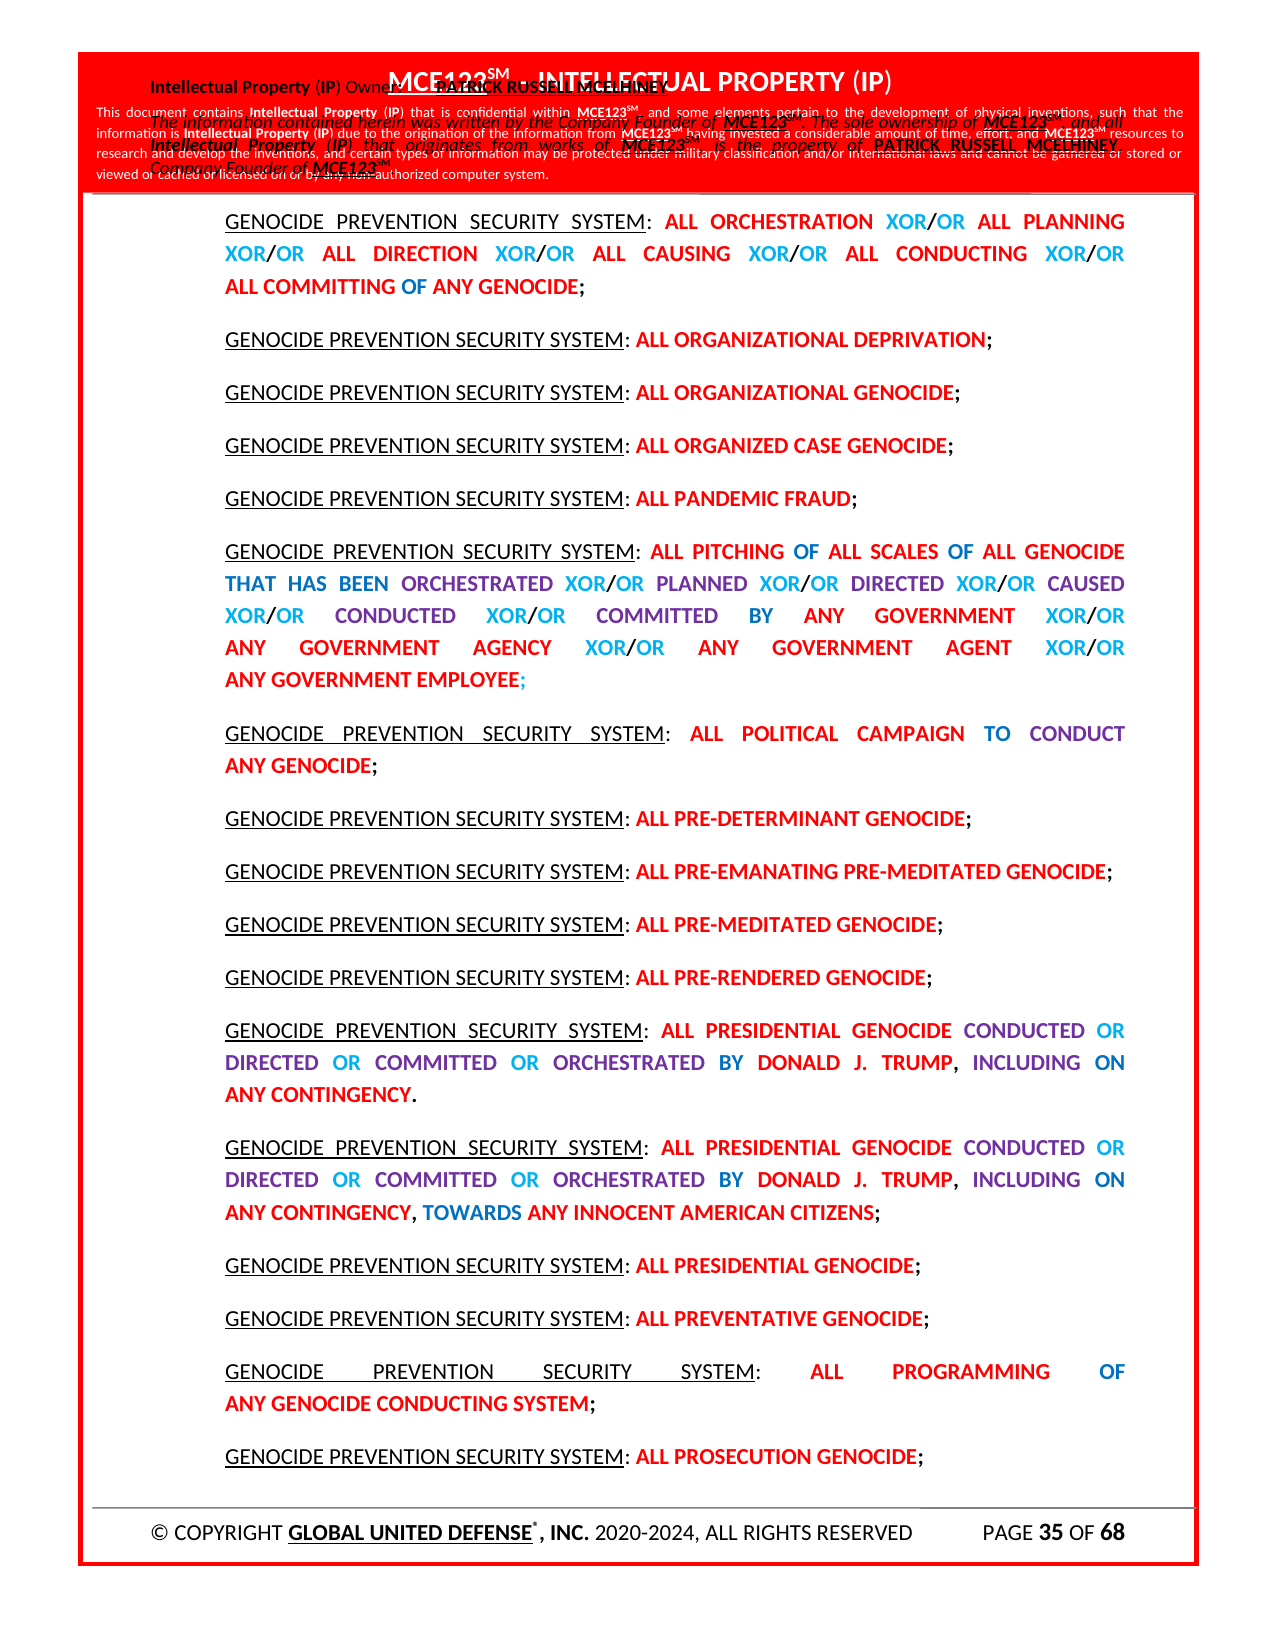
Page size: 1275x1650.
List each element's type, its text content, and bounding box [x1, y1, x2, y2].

text GENOCIDE PREVENTION SECURITY SYSTEM: ALL PRE-EMANATING PRE-MEDITATED GENOCIDE; [225, 857, 1125, 885]
text GENOCIDE PREVENTION SECURITY SYSTEM: ALL PROGRAMMING OF ANY GENOCIDE CONDUCTING SYSTEM; [225, 1357, 1125, 1417]
text GENOCIDE PREVENTION SECURITY SYSTEM: ALL PANDEMIC FRAUD; [225, 484, 1125, 512]
text GENOCIDE PREVENTION SECURITY SYSTEM: ALL PREVENTATIVE GENOCIDE; [225, 1304, 1125, 1332]
text GENOCIDE PREVENTION SECURITY SYSTEM: ALL ORGANIZED CASE GENOCIDE; [225, 431, 1125, 459]
text GENOCIDE PREVENTION SECURITY SYSTEM: ALL PRESIDENTIAL GENOCIDE; [225, 1251, 1125, 1279]
text GENOCIDE PREVENTION SECURITY SYSTEM: ALL ORGANIZATIONAL GENOCIDE; [225, 378, 1125, 406]
text GENOCIDE PREVENTION SECURITY SYSTEM: ALL PRE-RENDERED GENOCIDE; [225, 963, 1125, 991]
text GENOCIDE PREVENTION SECURITY SYSTEM: ALL PITCHING OF ALL SCALES OF ALL GENOCIDE THAT HAS BEEN ORCHESTRATED XOR/OR PLANNED XOR/OR DIRECTED XOR/OR CAUSED XOR/OR CONDUCTED XOR/OR COMMITTED BY ANY GOVERNMENT XOR/OR ANY GOVERNMENT AGENCY XOR/OR ANY GOVERNMENT AGENT XOR/OR ANY GOVERNMENT EMPLOYEE; [225, 537, 1125, 694]
text GENOCIDE PREVENTION SECURITY SYSTEM: ALL POLITICAL CAMPAIGN TO CONDUCT ANY GENOCIDE; [225, 719, 1125, 779]
text GENOCIDE PREVENTION SECURITY SYSTEM: ALL PRESIDENTIAL GENOCIDE CONDUCTED OR DIRECTED OR COMMITTED OR ORCHESTRATED BY DONALD J. TRUMP, INCLUDING ON ANY CONTINGENCY, TOWARDS ANY INNOCENT AMERICAN CITIZENS; [225, 1133, 1125, 1226]
text GENOCIDE PREVENTION SECURITY SYSTEM: ALL PRESIDENTIAL GENOCIDE CONDUCTED OR DIRECTED OR COMMITTED OR ORCHESTRATED BY DONALD J. TRUMP, INCLUDING ON ANY CONTINGENCY. [225, 1016, 1125, 1108]
text GENOCIDE PREVENTION SECURITY SYSTEM: ALL ORGANIZATIONAL DEPRIVATION; [225, 325, 1125, 353]
text GENOCIDE PREVENTION SECURITY SYSTEM: ALL PROSECUTION GENOCIDE; [225, 1442, 1125, 1470]
text GENOCIDE PREVENTION SECURITY SYSTEM: ALL ORCHESTRATION XOR/OR ALL PLANNING XOR/OR ALL DIRECTION XOR/OR ALL CAUSING XOR/OR ALL CONDUCTING XOR/OR ALL COMMITTING OF ANY GENOCIDE; [225, 207, 1125, 300]
text GENOCIDE PREVENTION SECURITY SYSTEM: ALL PRE-DETERMINANT GENOCIDE; [225, 804, 1125, 832]
text GENOCIDE PREVENTION SECURITY SYSTEM: ALL PRE-MEDITATED GENOCIDE; [225, 910, 1125, 938]
